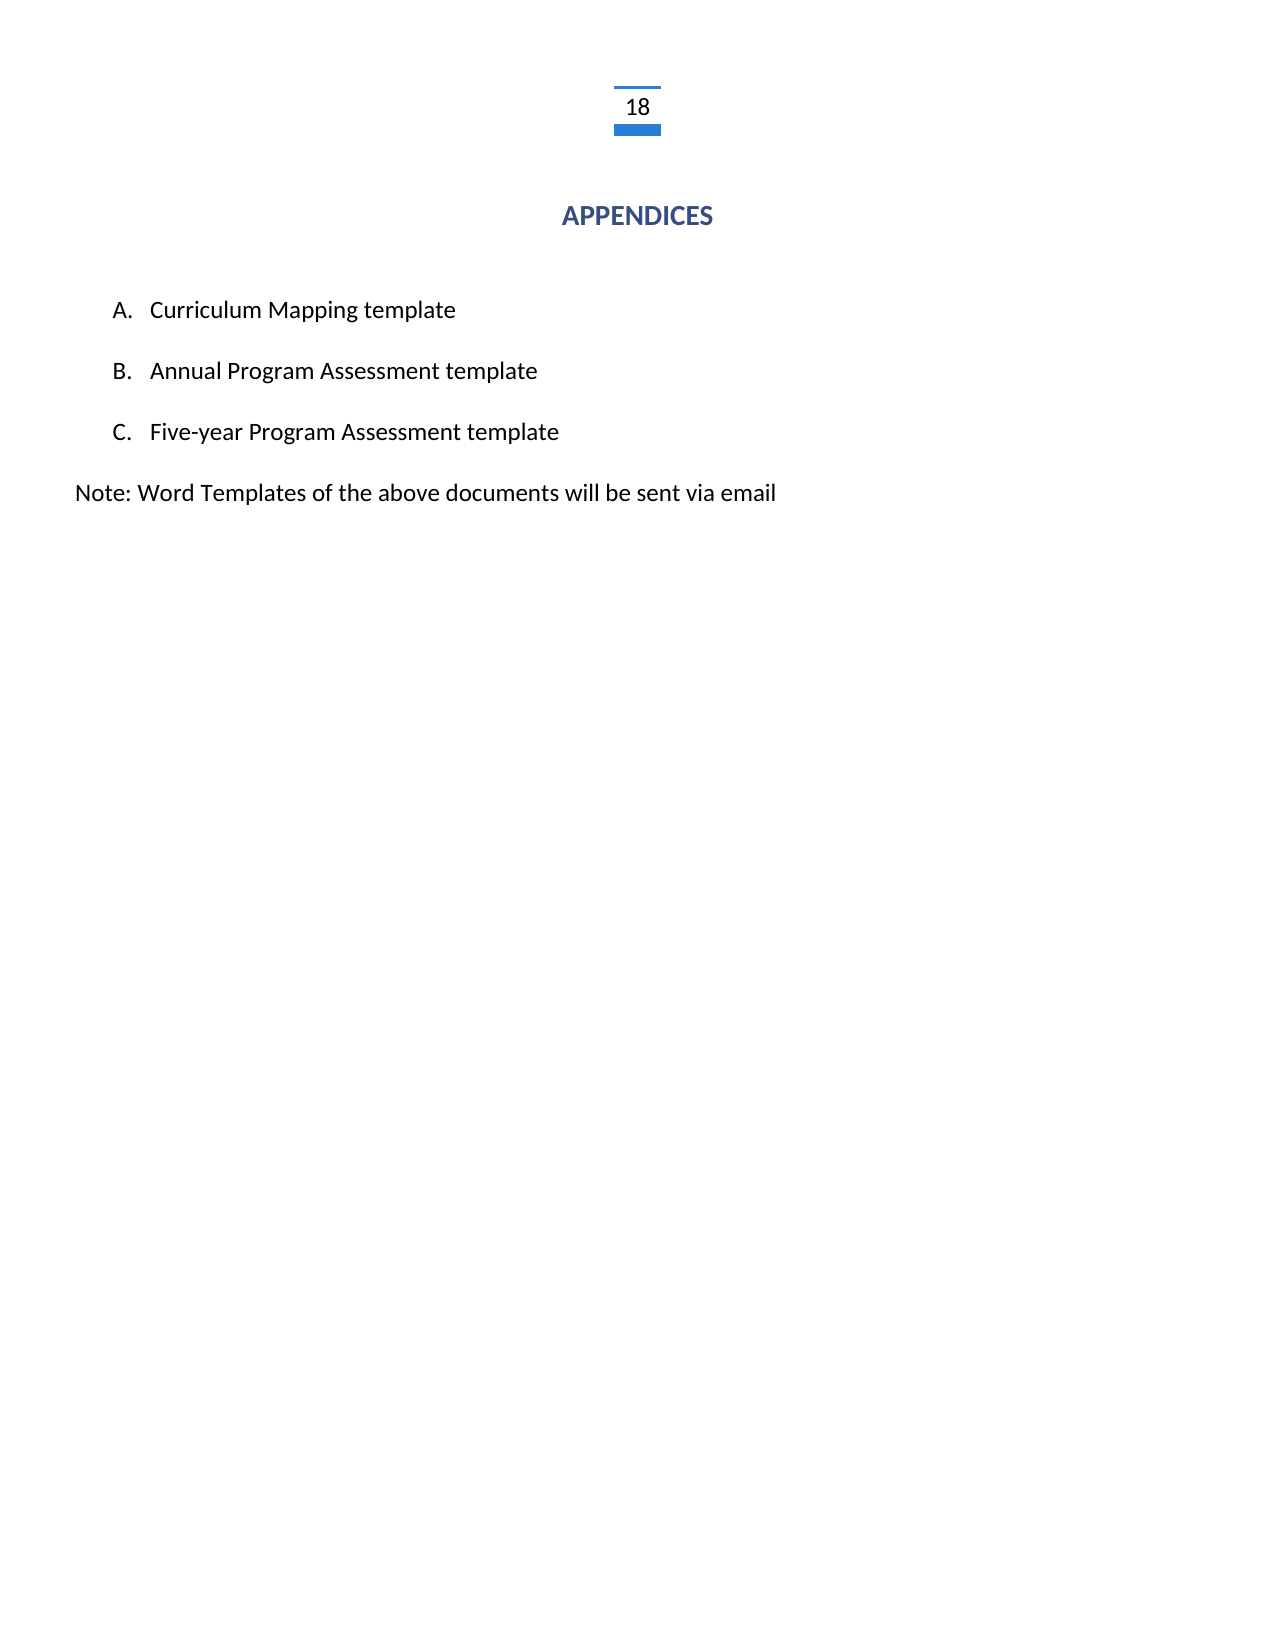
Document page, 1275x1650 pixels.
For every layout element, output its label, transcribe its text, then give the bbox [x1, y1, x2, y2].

text Note: Word Templates of the above documents will be sent via email [75, 477, 1200, 508]
list Five-year Program Assessment template [112, 416, 1200, 447]
list Curriculum Mapping template [112, 294, 1200, 325]
subtitle APPENDICES [75, 197, 1200, 233]
list Annual Program Assessment template [112, 355, 1200, 386]
